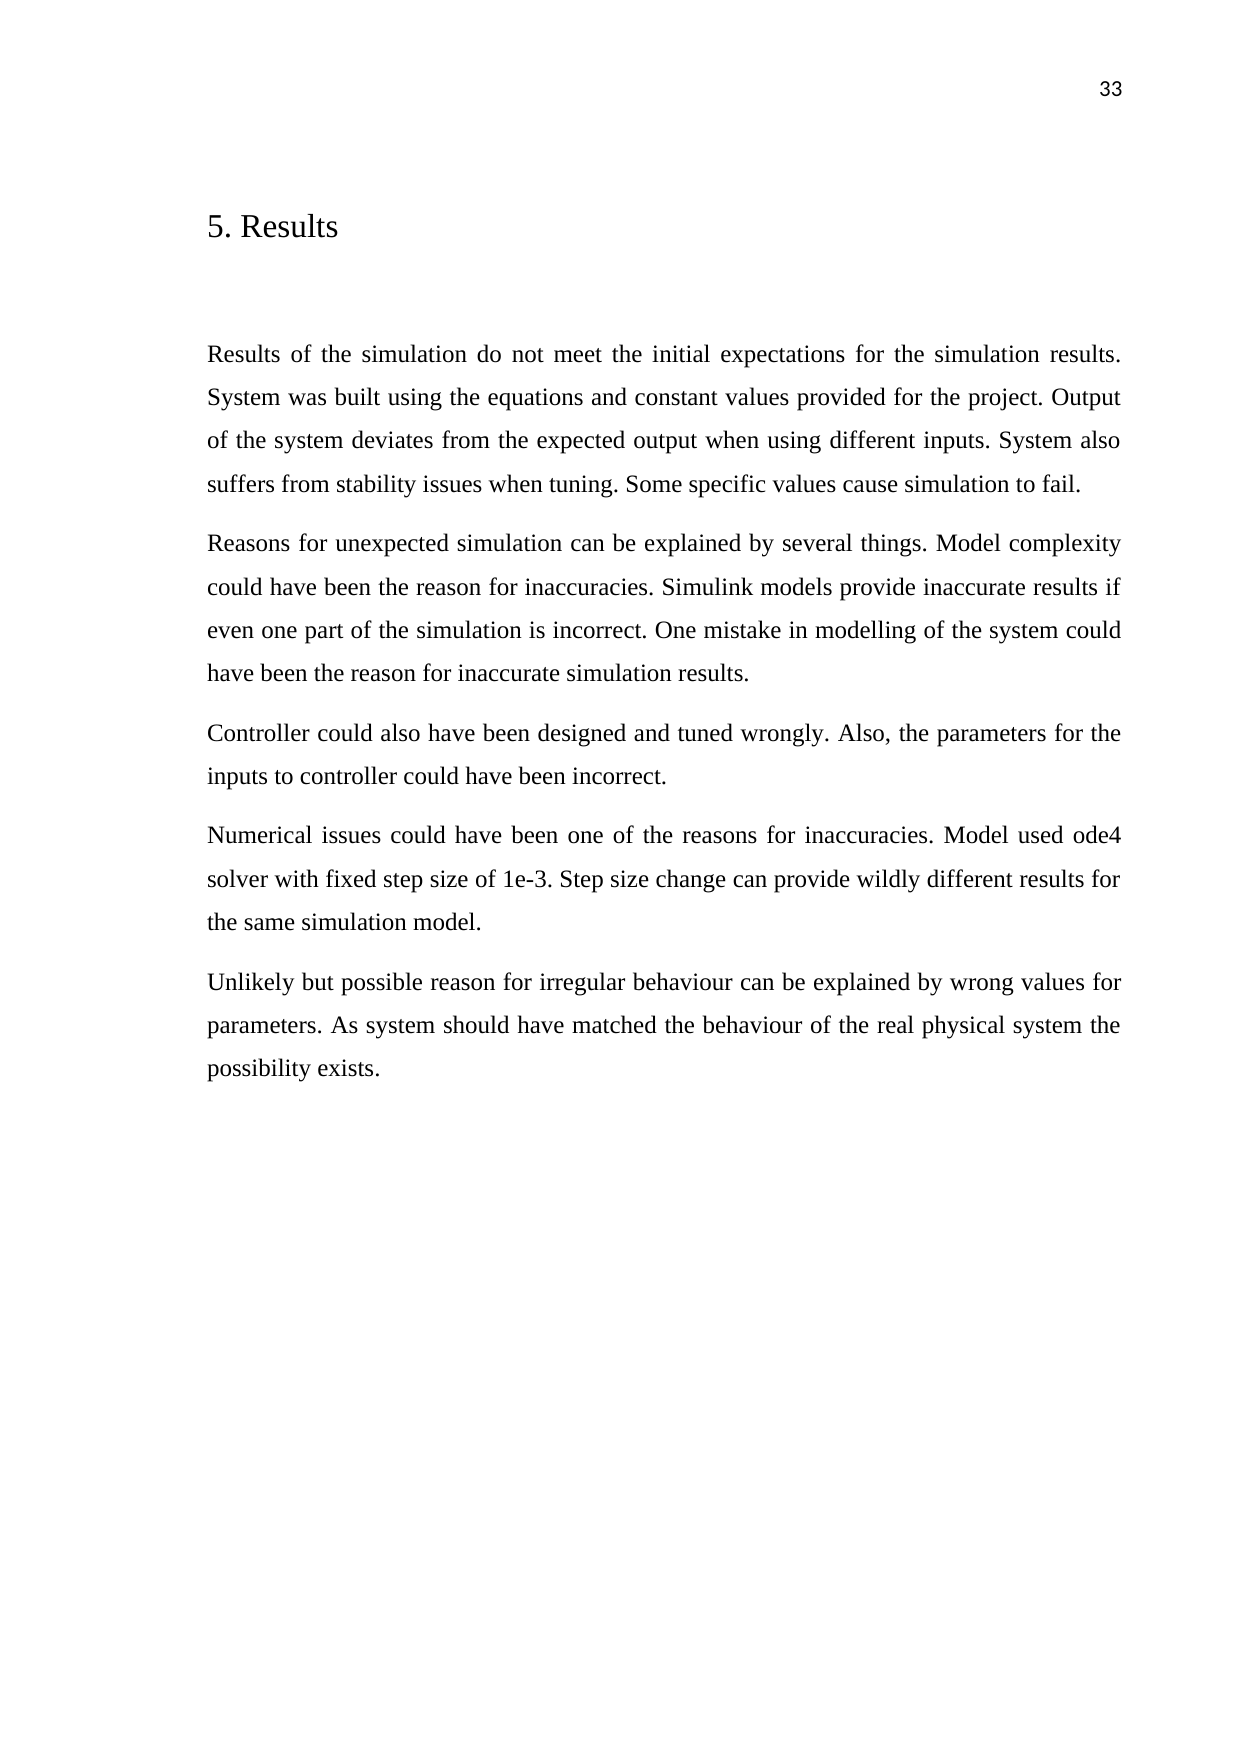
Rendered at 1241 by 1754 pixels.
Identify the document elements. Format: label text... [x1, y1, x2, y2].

subtitle 5. Results [207, 207, 1122, 245]
text Unlikely but possible reason for irregular behaviour can be explained by wrong values for parameters. As system should have matched the behaviour of the real physical system the possibility exists. [207, 967, 1122, 1082]
text Controller could also have been designed and tuned wrongly. Also, the parameters for the inputs to controller could have been incorrect. [207, 718, 1122, 789]
text Results of the simulation do not meet the initial expectations for the simulation results. System was built using the equations and constant values provided for the project. Output of the system deviates from the expected output when using different inputs. System also suffers from stability issues when tuning. Some specific values cause simulation to fail. [207, 339, 1122, 497]
text Reasons for unexpected simulation can be explained by several things. Model complexity could have been the reason for inaccuracies. Simulink models provide inaccurate results if even one part of the simulation is incorrect. One mistake in modelling of the system could have been the reason for inaccurate simulation results. [207, 528, 1122, 687]
text Numerical issues could have been one of the reasons for inaccuracies. Model used ode4 solver with fixed step size of 1e-3. Step size change can provide wildly different results for the same simulation model. [207, 821, 1122, 936]
